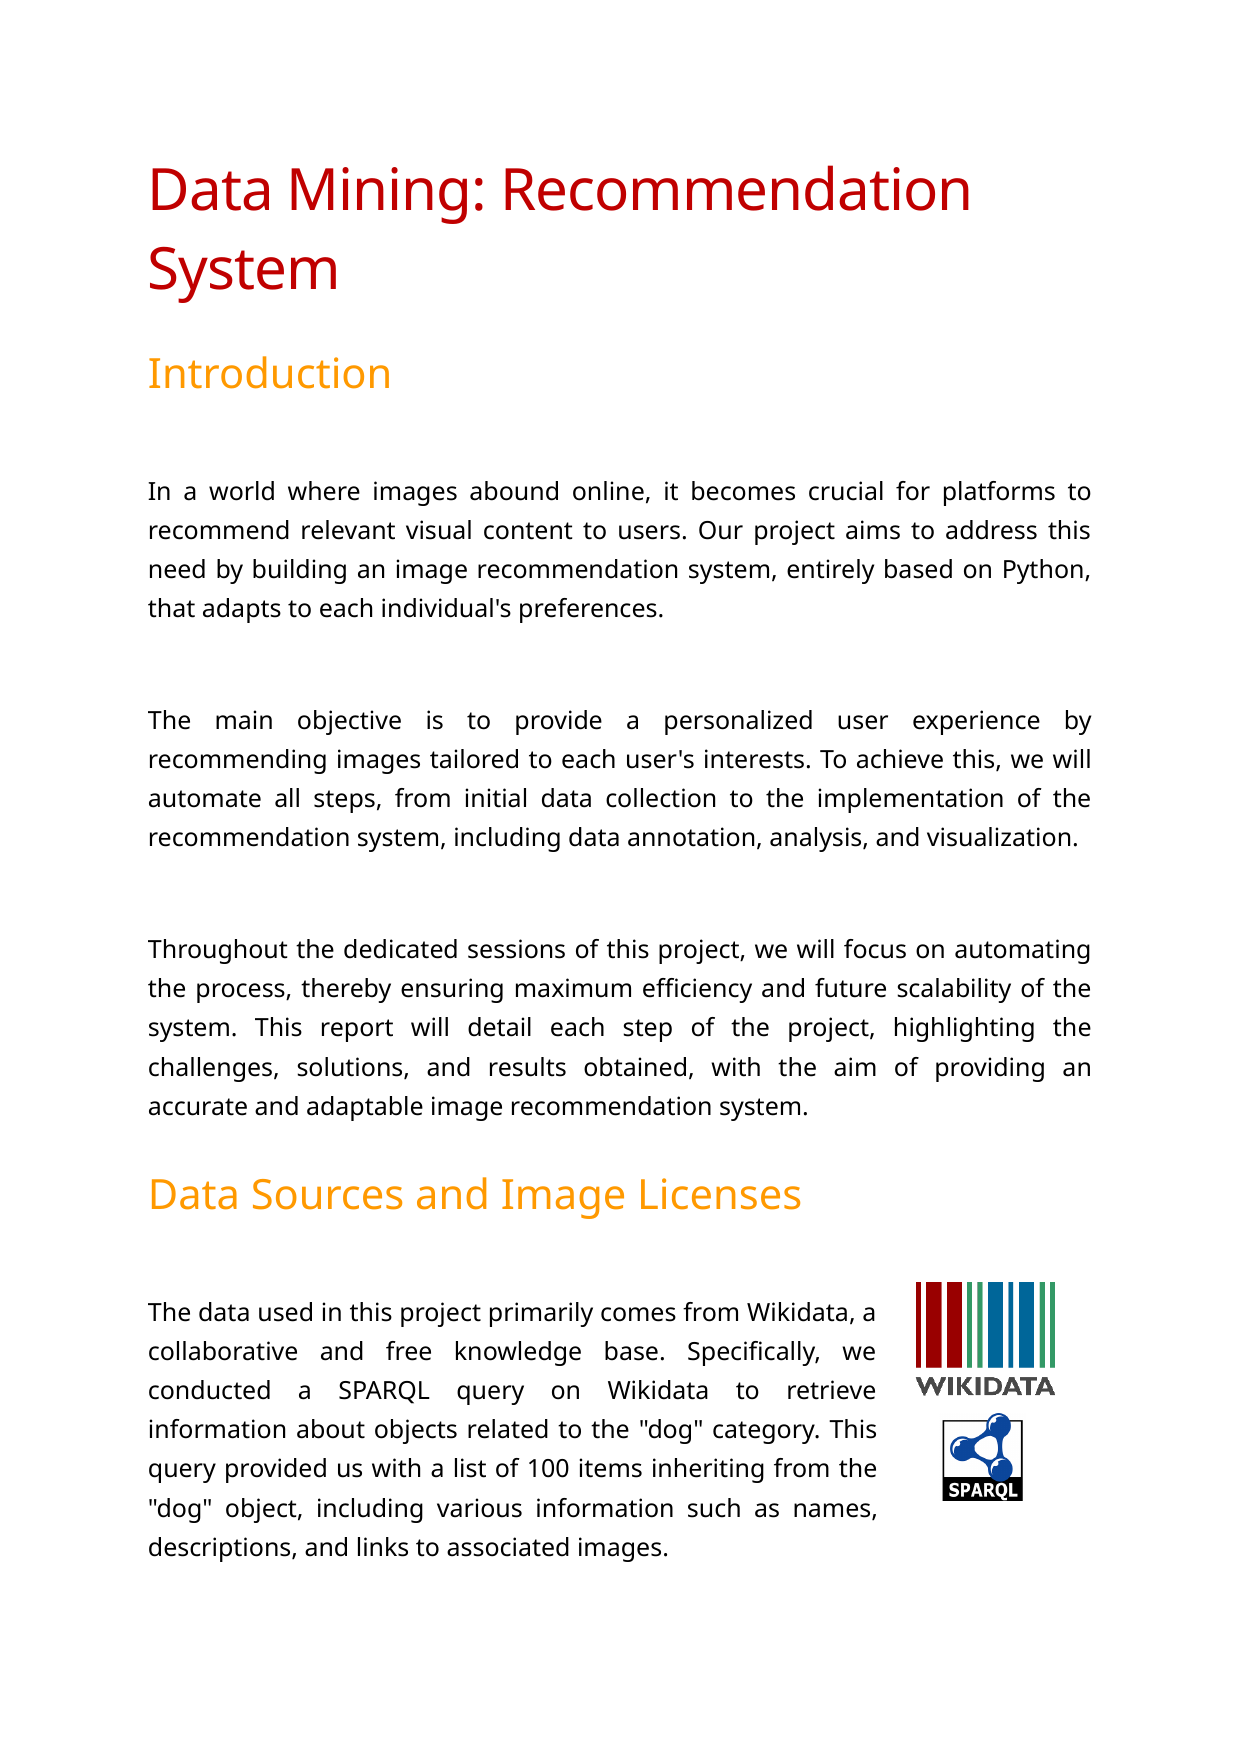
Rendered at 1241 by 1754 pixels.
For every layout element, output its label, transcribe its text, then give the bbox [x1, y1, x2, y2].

text In a world where images abound online, it becomes crucial for platforms to recommend relevant visual content to users. Our project aims to address this need by building an image recommendation system, entirely based on Python, that adapts to each individual's preferences. [148, 473, 1093, 625]
picture [939, 1413, 1026, 1501]
picture [896, 1274, 1076, 1402]
subtitle Introduction [148, 344, 1093, 401]
text Throughout the dedicated sessions of this project, we will focus on automating the process, thereby ensuring maximum efficiency and future scalability of the system. This report will detail each step of the project, highlighting the challenges, solutions, and results obtained, with the aim of providing an accurate and adaptable image recommendation system. [148, 932, 1093, 1122]
text The data used in this project primarily comes from Wikidata, a collaborative and free knowledge base. Specifically, we conducted a SPARQL query on Wikidata to retrieve information about objects related to the "dog" category. This query provided us with a list of 100 items inheriting from the "dog" object, including various information such as names, descriptions, and links to associated images. [148, 1294, 1093, 1563]
text The main objective is to provide a personalized user experience by recommending images tailored to each user's interests. To achieve this, we will automate all steps, from initial data collection to the implementation of the recommendation system, including data annotation, analysis, and visualization. [148, 703, 1093, 854]
subtitle Data Sources and Image Licenses [148, 1165, 1093, 1222]
title Data Mining: Recommendation System [148, 148, 1093, 307]
